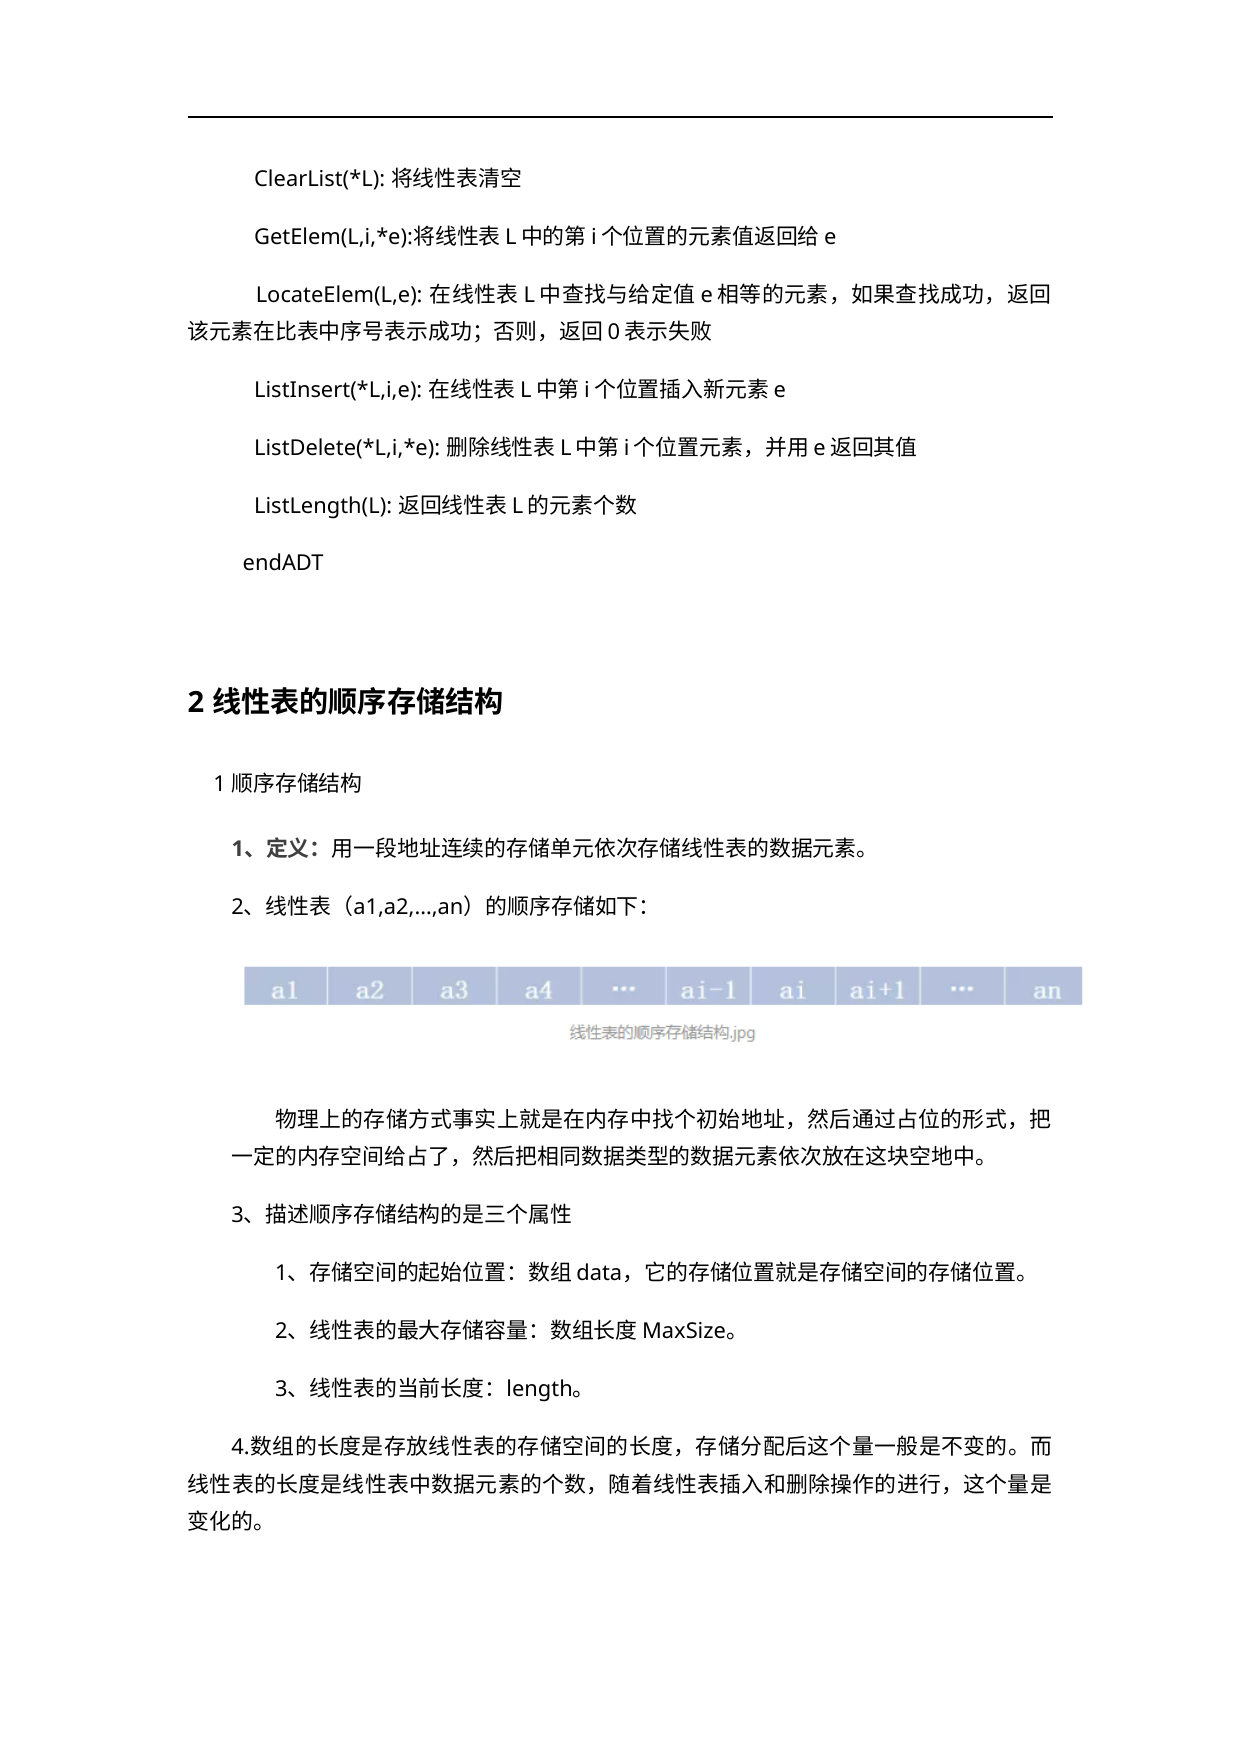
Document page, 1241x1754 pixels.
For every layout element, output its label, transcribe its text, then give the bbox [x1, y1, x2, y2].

text 3、描述顺序存储结构的是三个属性 [187, 1197, 1053, 1229]
text ListLength(L): 返回线性表L的元素个数 [187, 488, 1053, 520]
text 1、存储空间的起始位置：数组data，它的存储位置就是存储空间的存储位置。 [187, 1255, 1053, 1287]
text ListInsert(*L,i,e): 在线性表L中第i个位置插入新元素e [187, 372, 1053, 404]
text GetElem(L,i,*e):将线性表L中的第i个位置的元素值返回给e [187, 218, 1053, 251]
picture [231, 946, 1097, 1053]
text 2、线性表的最大存储容量：数组长度MaxSize。 [231, 1313, 1053, 1345]
text ClearList(*L): 将线性表清空 [187, 161, 1053, 193]
text endADT [187, 546, 1053, 578]
text 4.数组的长度是存放线性表的存储空间的长度，存储分配后这个量一般是不变的。而线性表的长度是线性表中数据元素的个数，随着线性表插入和删除操作的进行，这个量是变化的。 [187, 1429, 1053, 1536]
text 1、定义：用一段地址连续的存储单元依次存储线性表的数据元素。 [187, 830, 1053, 863]
subtitle 线性表的顺序存储结构 [187, 668, 1053, 733]
text 2、线性表（a1,a2,…,an）的顺序存储如下： [187, 888, 1053, 921]
subtitle 顺序存储结构 [187, 766, 1053, 798]
text LocateElem(L,e): 在线性表L中查找与给定值e相等的元素，如果查找成功，返回该元素在比表中序号表示成功；否则，返回0表示失败 [187, 277, 1053, 346]
text 物理上的存储方式事实上就是在内存中找个初始地址，然后通过占位的形式，把一定的内存空间给占了，然后把相同数据类型的数据元素依次放在这块空地中。 [231, 1102, 1053, 1171]
text 3、线性表的当前长度：length。 [231, 1371, 1053, 1403]
text ListDelete(*L,i,*e): 删除线性表L中第i个位置元素，并用e返回其值 [187, 430, 1053, 462]
